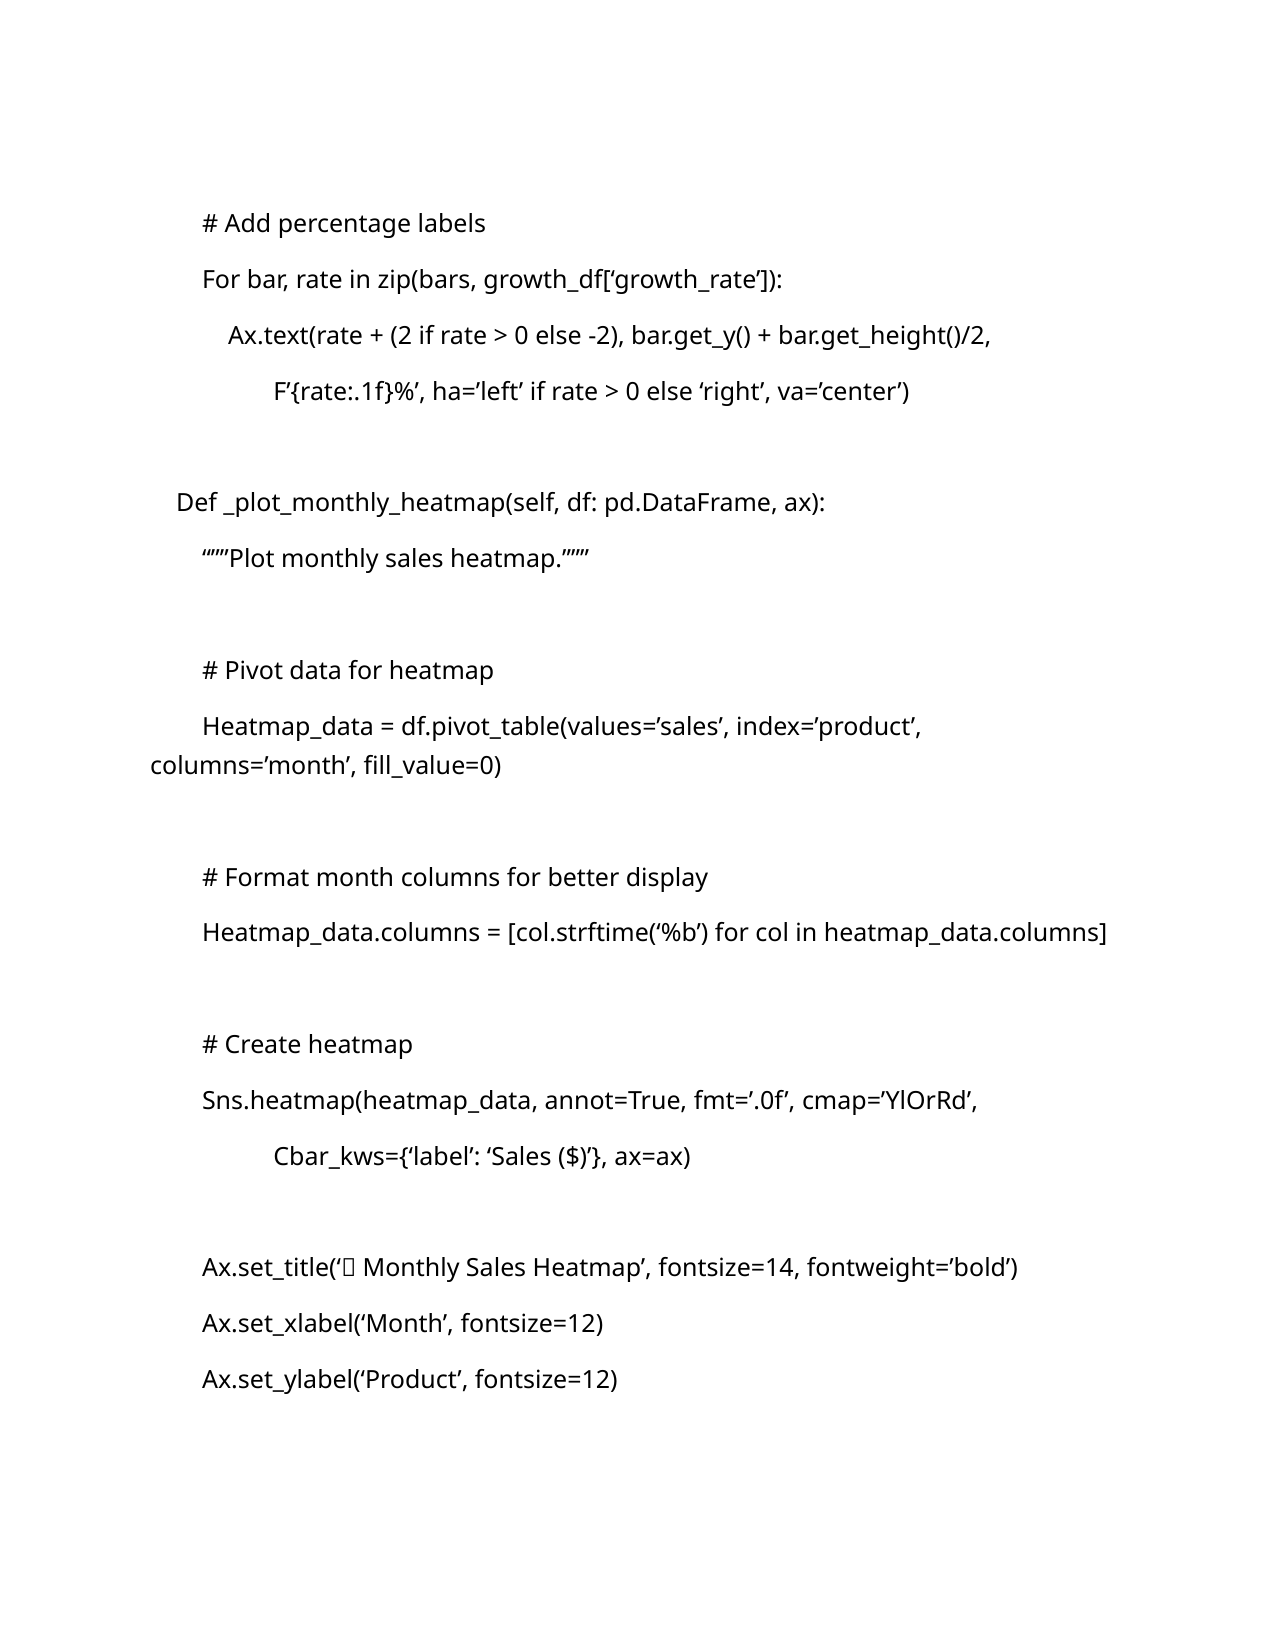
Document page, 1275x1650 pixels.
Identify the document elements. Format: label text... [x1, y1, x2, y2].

text Cbar_kws={‘label’: ‘Sales ($)’}, ax=ax) [150, 1138, 1125, 1172]
text Def _plot_monthly_heatmap(self, df: pd.DataFrame, ax): [150, 485, 1125, 519]
text F’{rate:.1f}%’, ha=’left’ if rate > 0 else ‘right’, va=’center’) [150, 373, 1125, 407]
text Heatmap_data = df.pivot_table(values=’sales’, index=’product’, columns=’month’, fill_value=0) [150, 708, 1125, 782]
text # Add percentage labels [150, 206, 1125, 240]
text For bar, rate in zip(bars, growth_df[‘growth_rate’]): [150, 262, 1125, 296]
text # Create heatmap [150, 1027, 1125, 1061]
text # Format month columns for better display [150, 859, 1125, 893]
text Ax.text(rate + (2 if rate > 0 else -2), bar.get_y() + bar.get_height()/2, [150, 317, 1125, 352]
text Heatmap_data.columns = [col.strftime(‘%b’) for col in heatmap_data.columns] [150, 915, 1125, 949]
text Ax.set_title(‘ Monthly Sales Heatmap’, fontsize=14, fontweight=’bold’) [150, 1250, 1125, 1284]
text Sns.heatmap(heatmap_data, annot=True, fmt=’.0f’, cmap=’YlOrRd’, [150, 1082, 1125, 1117]
text Ax.set_xlabel(‘Month’, fontsize=12) [150, 1306, 1125, 1340]
text “””Plot monthly sales heatmap.””” [150, 541, 1125, 575]
text # Pivot data for heatmap [150, 652, 1125, 687]
text Ax.set_ylabel(‘Product’, fontsize=12) [150, 1362, 1125, 1396]
